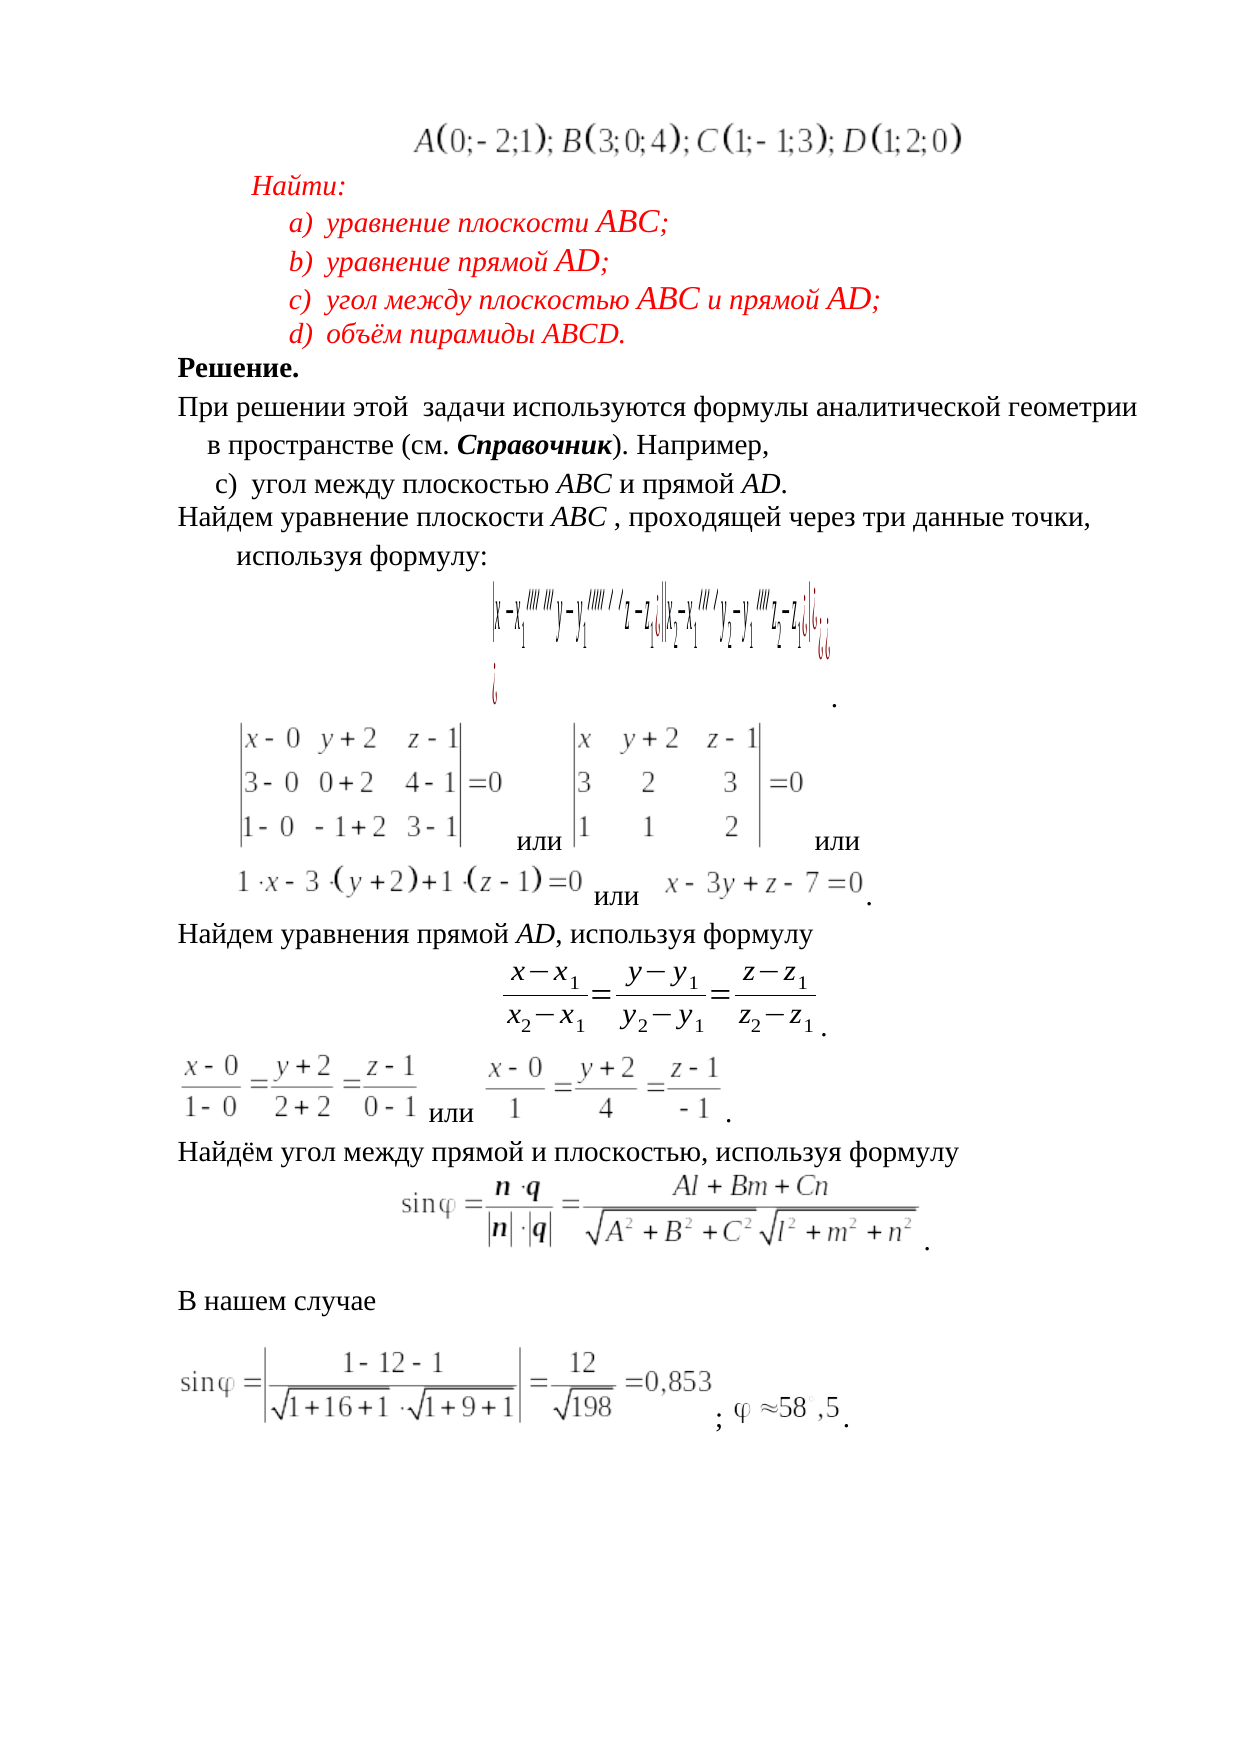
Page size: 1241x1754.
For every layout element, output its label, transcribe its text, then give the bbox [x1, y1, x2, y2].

text Найдем уравнение плоскости ABC , проходящей через три данные точки, используя формулу: [177, 499, 1152, 571]
list уравнение плоскости ABC; [288, 202, 1152, 240]
list объём пирамиды АВСD. [288, 317, 1152, 350]
text ; . [177, 1342, 1152, 1434]
list угол между плоскостью ABC и прямой AD; [288, 278, 1152, 317]
text Найдём угол между прямой и плоскостью, используя формулу [177, 1134, 1152, 1167]
text При решении этой задачи используются формулы аналитической геометрии в пространстве (см. Справочник). Например, [177, 389, 1152, 461]
text . [177, 1167, 1152, 1257]
text Найдем уравнения прямой AD, используя формулу [177, 916, 1152, 950]
text . [177, 576, 1152, 714]
text Решение. [177, 350, 1152, 384]
text Найти: [177, 168, 1166, 202]
text . [177, 955, 1152, 1042]
text или . [177, 1047, 1152, 1129]
text В нашем случае [177, 1283, 1152, 1316]
list уравнение прямой AD; [288, 240, 1152, 278]
text с) угол между плоскостью ABC и прямой AD. [215, 466, 1152, 499]
text или или или . [236, 719, 1152, 911]
